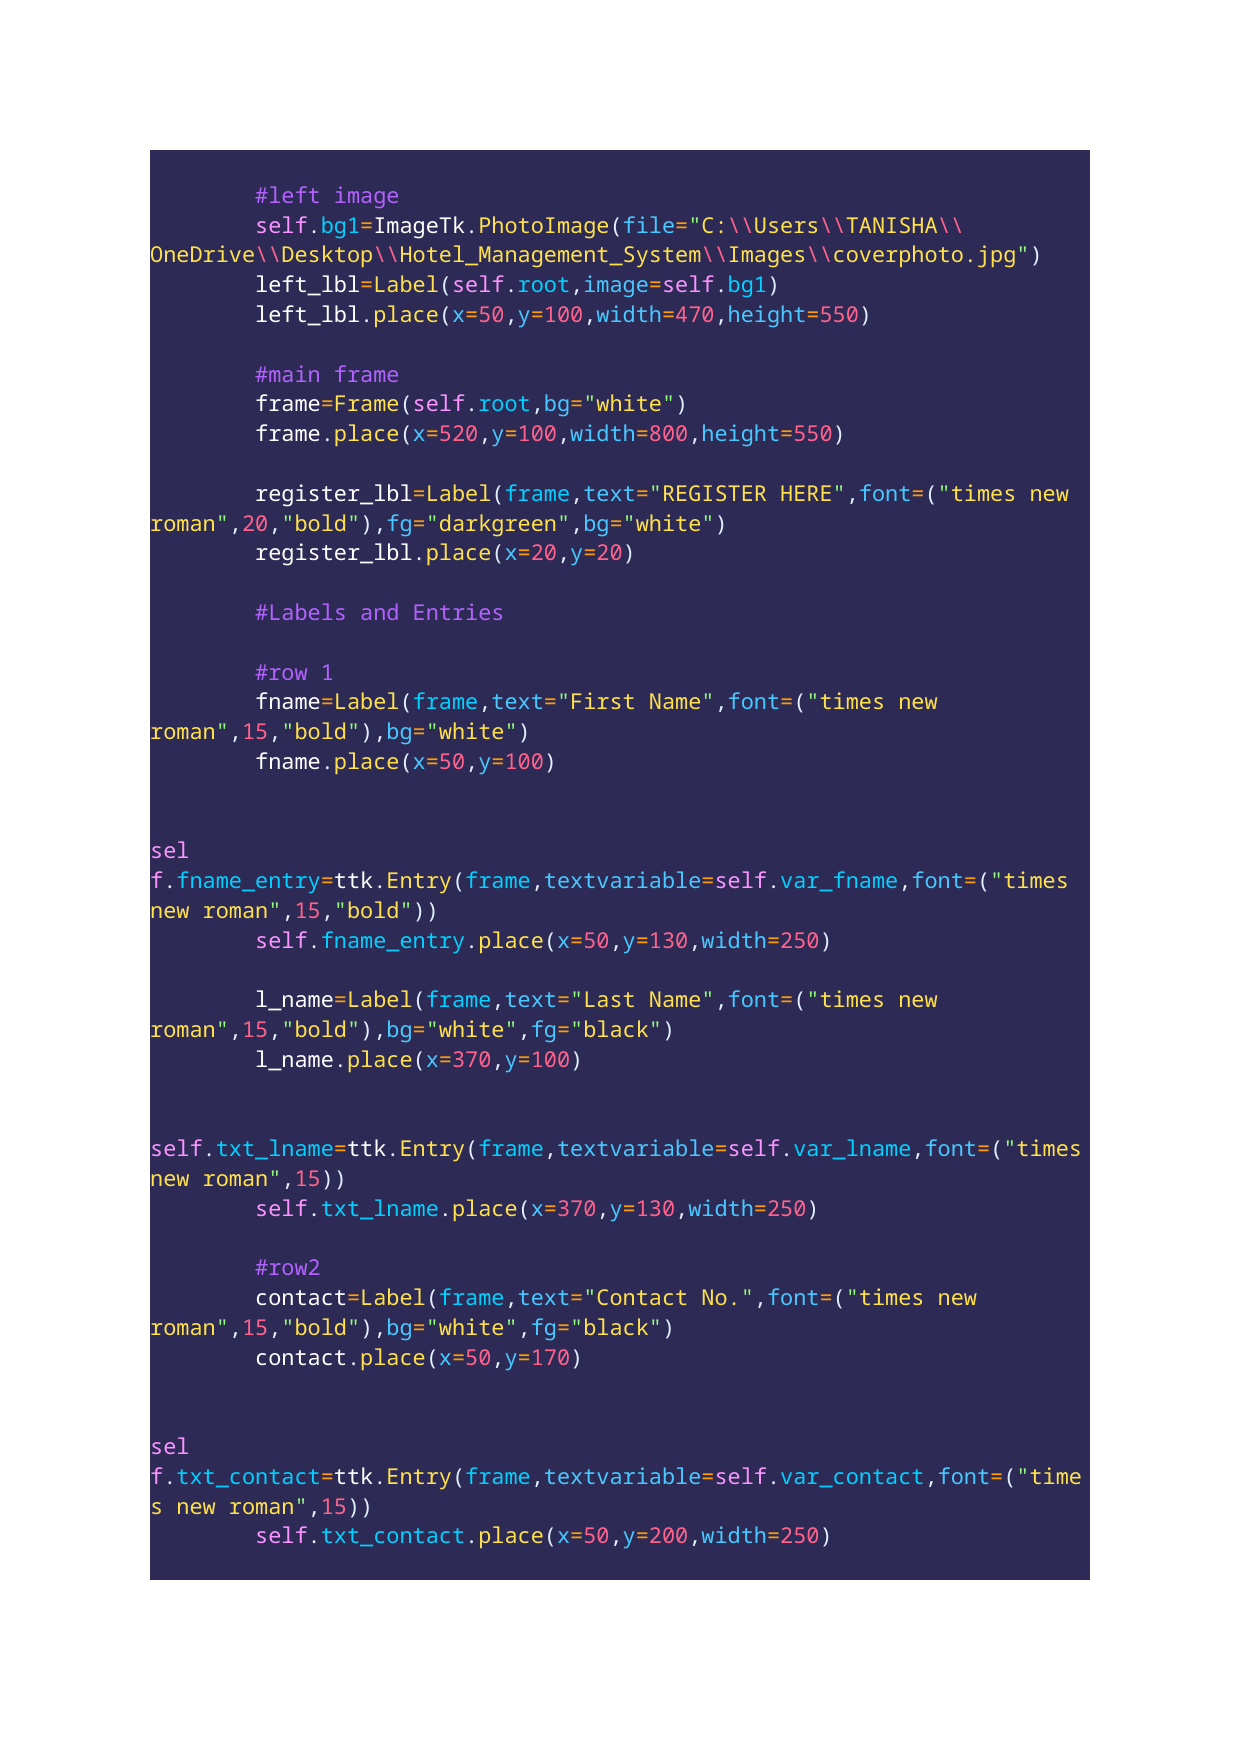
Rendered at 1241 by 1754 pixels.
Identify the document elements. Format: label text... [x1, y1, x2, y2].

text #row 1 [150, 656, 1090, 686]
text self.fname_entry=ttk.Entry(frame,textvariable=self.var_fname,font=("times new roman",15,"bold")) [150, 805, 1090, 924]
text #Labels and Entries [150, 597, 1090, 627]
text contact.place(x=50,y=170) [150, 1342, 1090, 1371]
text l_name.place(x=370,y=100) [150, 1044, 1090, 1073]
text fname.place(x=50,y=100) [150, 746, 1090, 776]
text register_lbl=Label(frame,text="REGISTER HERE",font=("times new roman",20,"bold"),fg="darkgreen",bg="white") [150, 478, 1090, 537]
text l_name=Label(frame,text="Last Name",font=("times new roman",15,"bold"),bg="white",fg="black") [150, 984, 1090, 1044]
text #row2 [150, 1252, 1090, 1282]
text self.txt_lname=ttk.Entry(frame,textvariable=self.var_lname,font=("times new roman",15)) [150, 1103, 1090, 1193]
text contact=Label(frame,text="Contact No.",font=("times new roman",15,"bold"),bg="white",fg="black") [150, 1282, 1090, 1342]
text #main frame [150, 358, 1090, 388]
text #left image [150, 180, 1090, 209]
text self.txt_lname.place(x=370,y=130,width=250) [150, 1193, 1090, 1222]
text frame.place(x=520,y=100,width=800,height=550) [150, 418, 1090, 448]
text left_lbl=Label(self.root,image=self.bg1) [150, 269, 1090, 299]
text left_lbl.place(x=50,y=100,width=470,height=550) [150, 299, 1090, 329]
text register_lbl.place(x=20,y=20) [150, 537, 1090, 567]
text fname=Label(frame,text="First Name",font=("times new roman",15,"bold"),bg="white") [150, 686, 1090, 746]
text self.fname_entry.place(x=50,y=130,width=250) [150, 924, 1090, 954]
text self.txt_contact=ttk.Entry(frame,textvariable=self.var_contact,font=("times new roman",15)) [150, 1401, 1090, 1520]
text self.txt_contact.place(x=50,y=200,width=250) [150, 1520, 1090, 1550]
text self.bg1=ImageTk.PhotoImage(file="C:\\Users\\TANISHA\\OneDrive\\Desktop\\Hotel_Management_System\\Images\\coverphoto.jpg") [150, 209, 1090, 269]
text frame=Frame(self.root,bg="white") [150, 388, 1090, 418]
